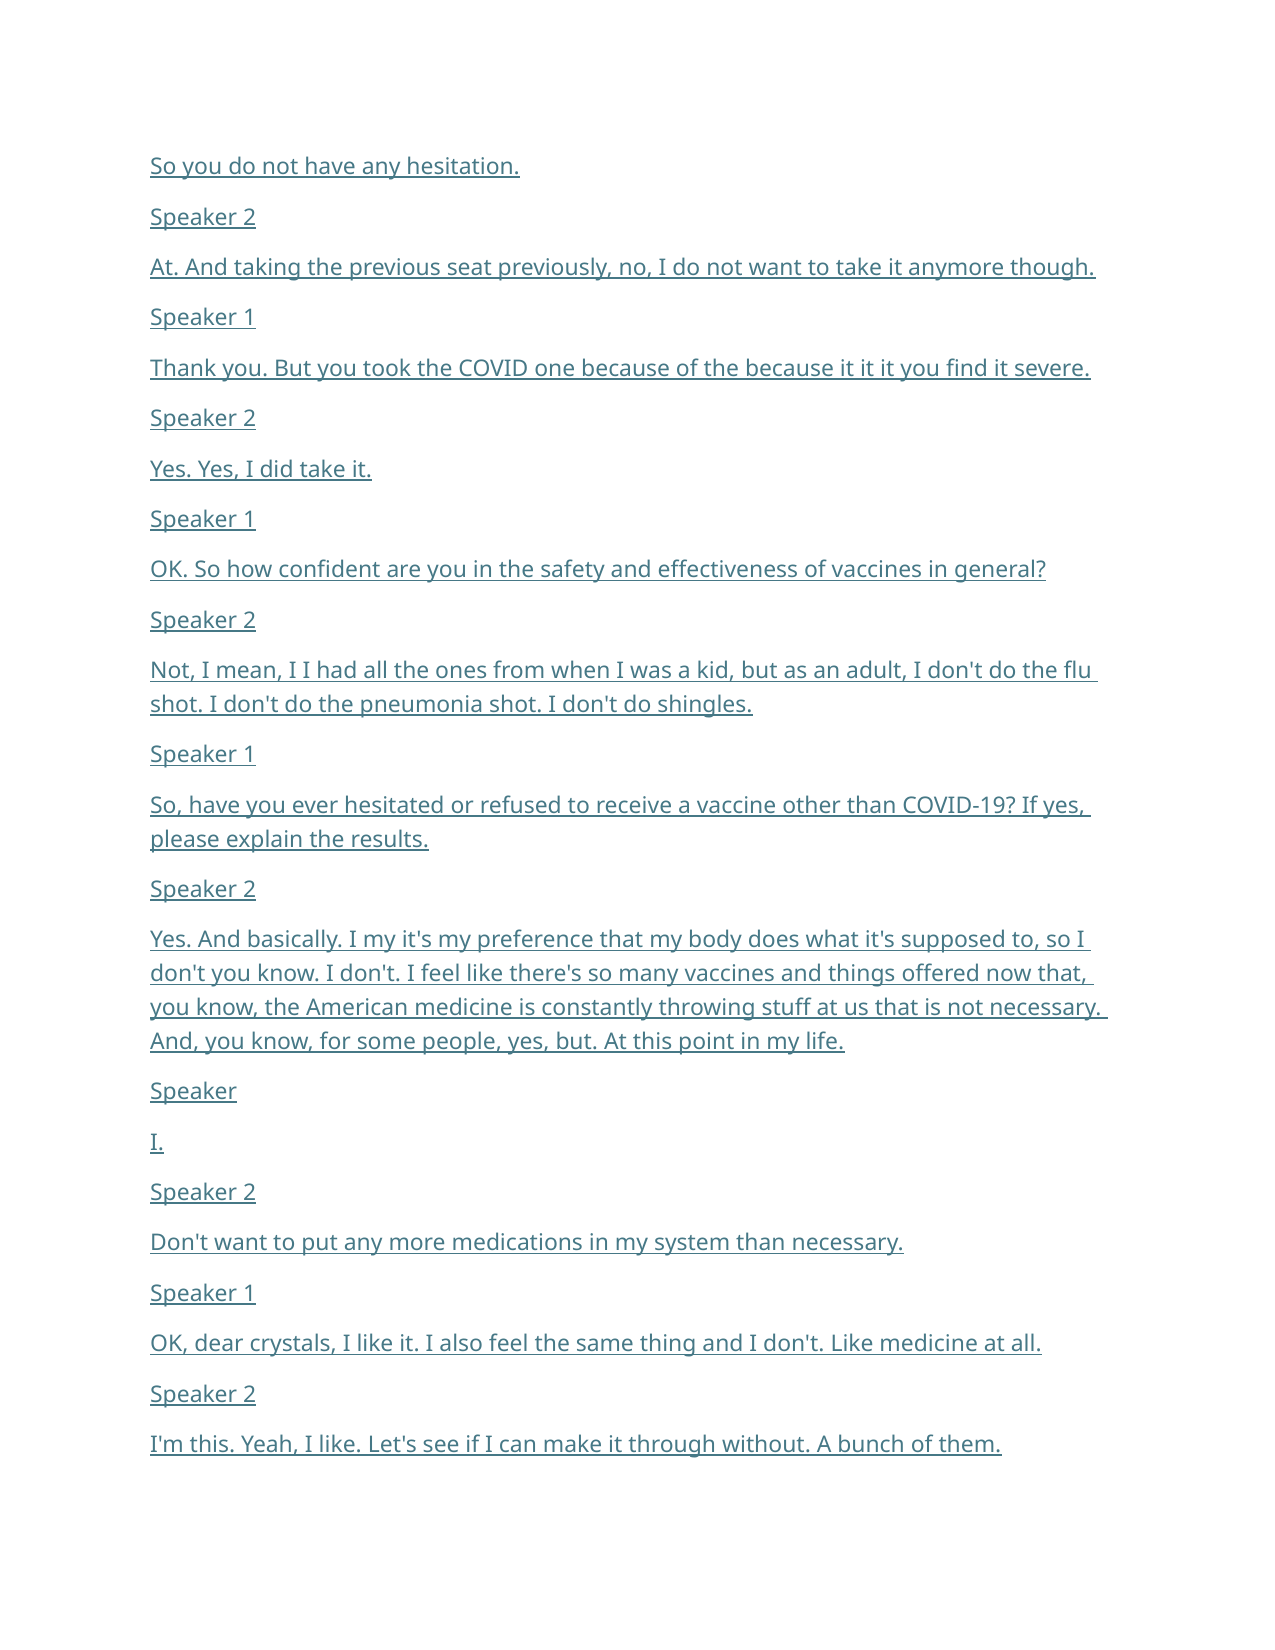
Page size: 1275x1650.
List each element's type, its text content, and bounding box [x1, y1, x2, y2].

text Speaker 2 [150, 604, 1125, 635]
text At. And taking the previous seat previously, no, I do not want to take it anymore though. [150, 251, 1125, 282]
text Thank you. But you took the COVID one because of the because it it it you find it severe. [150, 352, 1125, 383]
text I'm this. Yeah, I like. Let's see if I can make it through without. A bunch of them. [150, 1428, 1125, 1459]
text Speaker 2 [150, 200, 1125, 232]
text So, have you ever hesitated or refused to receive a vaccine other than COVID-19? If yes, please explain the results. [150, 789, 1125, 854]
text Speaker 1 [150, 503, 1125, 534]
text Speaker 2 [150, 873, 1125, 904]
text I. [150, 1125, 1125, 1157]
text Yes. Yes, I did take it. [150, 452, 1125, 484]
text So you do not have any hesitation. [150, 150, 1125, 181]
text Speaker 2 [150, 402, 1125, 433]
text Speaker 1 [150, 738, 1125, 769]
text Speaker 2 [150, 1176, 1125, 1207]
text Speaker 1 [150, 1277, 1125, 1308]
text Yes. And basically. I my it's my preference that my body does what it's supposed to, so I don't you know. I don't. I feel like there's so many vaccines and things offered now that, you know, the American medicine is constantly throwing stuff at us that is not necessary. And, you know, for some people, yes, but. At this point in my life. [150, 923, 1125, 1056]
text Speaker [150, 1075, 1125, 1106]
text Not, I mean, I I had all the ones from when I was a kid, but as an adult, I don't do the flu shot. I don't do the pneumonia shot. I don't do shingles. [150, 654, 1125, 719]
text Speaker 1 [150, 301, 1125, 332]
text OK. So how confident are you in the safety and effectiveness of vaccines in general? [150, 553, 1125, 584]
text OK, dear crystals, I like it. I also feel the same thing and I don't. Like medicine at all. [150, 1327, 1125, 1358]
text Speaker 2 [150, 1377, 1125, 1409]
text Don't want to put any more medications in my system than necessary. [150, 1226, 1125, 1257]
